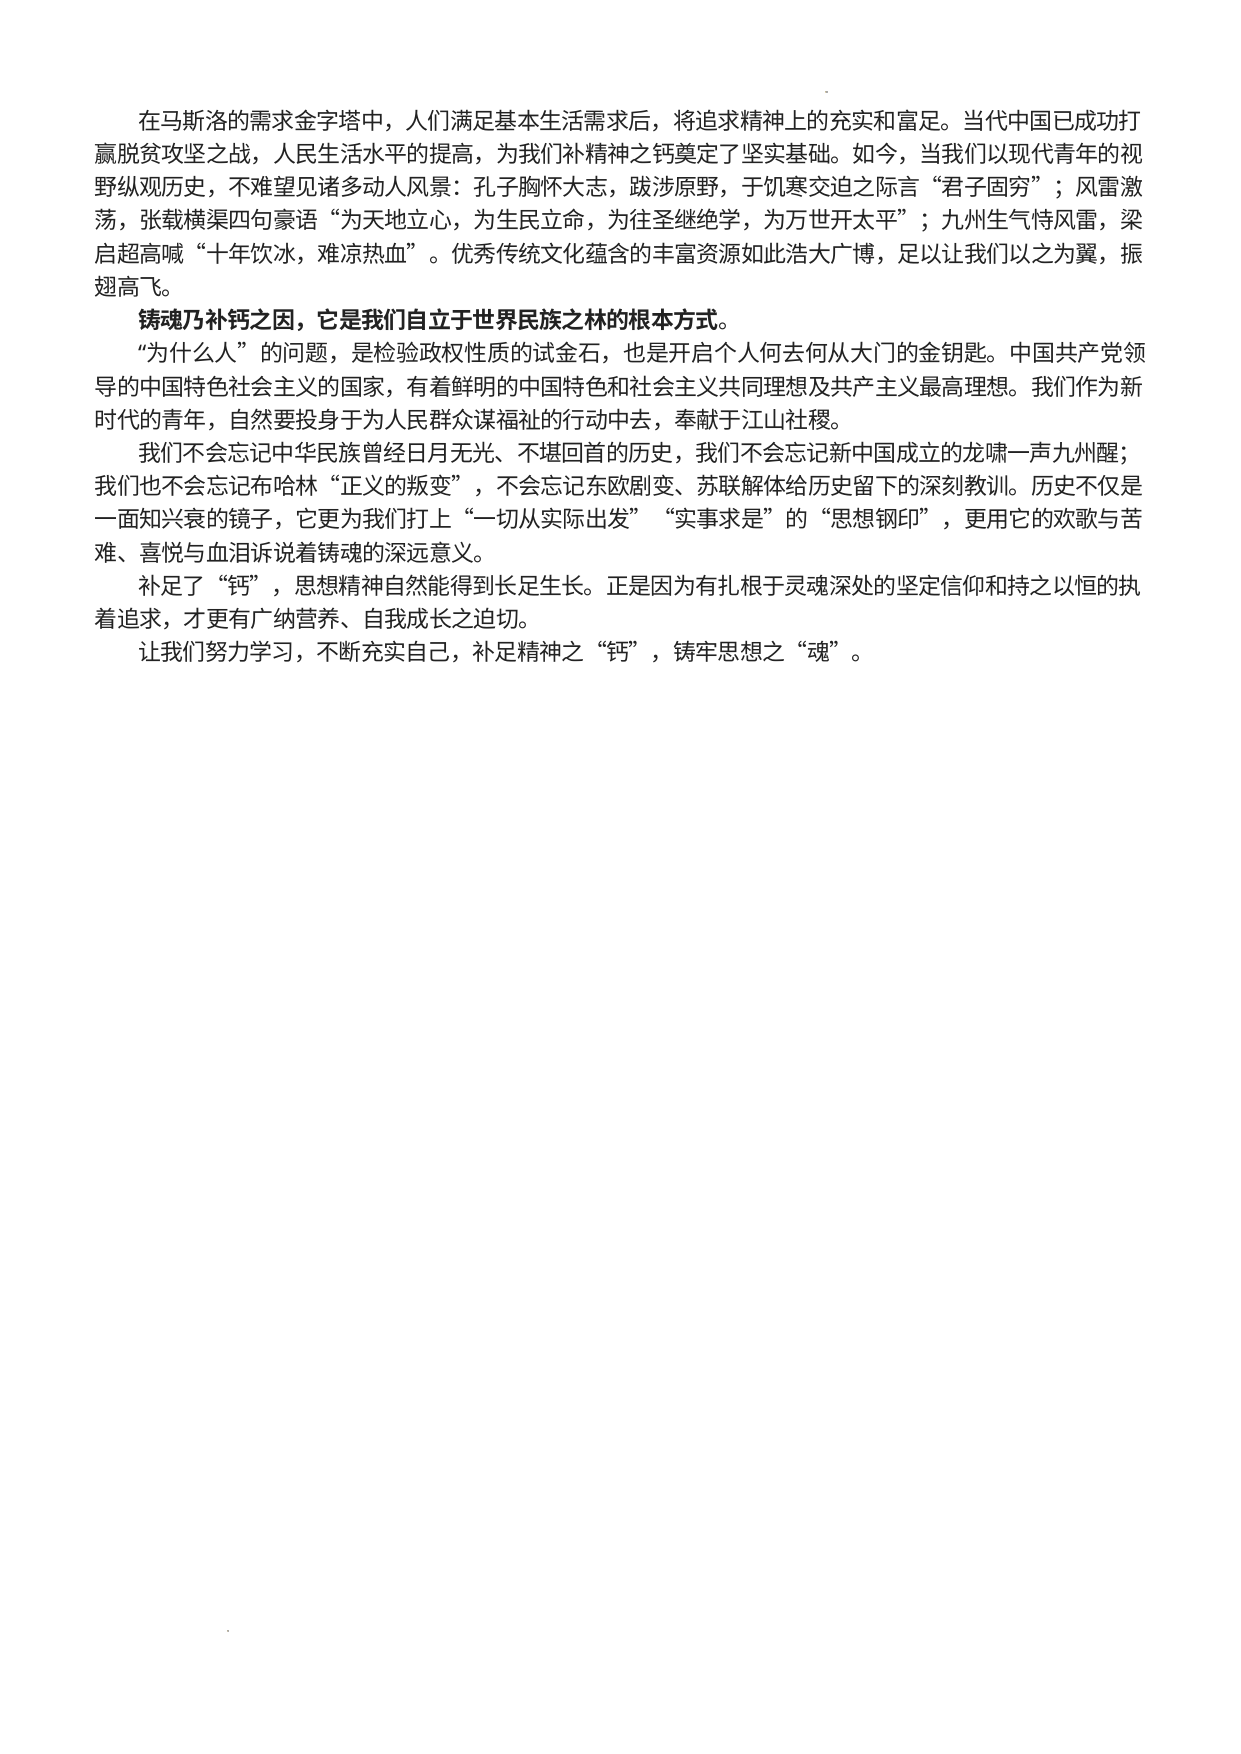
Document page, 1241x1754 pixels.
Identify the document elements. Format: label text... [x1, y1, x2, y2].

text “为什么人”的问题，是检验政权性质的试金石，也是开启个人何去何从大门的金钥匙。中国共产党领导的中国特色社会主义的国家，有着鲜明的中国特色和社会主义共同理想及共产主义最高理想。我们作为新时代的青年，自然要投身于为人民群众谋福祉的行动中去，奉献于江山社稷。 [94, 335, 1146, 435]
text 在马斯洛的需求金字塔中，人们满足基本生活需求后，将追求精神上的充实和富足。当代中国已成功打赢脱贫攻坚之战，人民生活水平的提高，为我们补精神之钙奠定了坚实基础。如今，当我们以现代青年的视野纵观历史，不难望见诸多动人风景：孔子胸怀大志，跋涉原野，于饥寒交迫之际言“君子固穷”；风雷激荡，张载横渠四句豪语“为天地立心，为生民立命，为往圣继绝学，为万世开太平”；九州生气恃风雷，梁启超高喊“十年饮冰，难凉热血”。优秀传统文化蕴含的丰富资源如此浩大广博，足以让我们以之为翼，振翅高飞。 [94, 102, 1146, 302]
text 铸魂乃补钙之因，它是我们自立于世界民族之林的根本方式。 [94, 302, 1146, 335]
text 补足了“钙”，思想精神自然能得到长足生长。正是因为有扎根于灵魂深处的坚定信仰和持之以恒的执着追求，才更有广纳营养、自我成长之迫切。 [94, 568, 1146, 634]
text 我们不会忘记中华民族曾经日月无光、不堪回首的历史，我们不会忘记新中国成立的龙啸一声九州醒；我们也不会忘记布哈林“正义的叛变”，不会忘记东欧剧变、苏联解体给历史留下的深刻教训。历史不仅是一面知兴衰的镜子，它更为我们打上“一切从实际出发”“实事求是”的“思想钢印”，更用它的欢歌与苦难、喜悦与血泪诉说着铸魂的深远意义。 [94, 435, 1146, 568]
text 让我们努力学习，不断充实自己，补足精神之“钙”，铸牢思想之“魂”。 [94, 634, 1146, 667]
